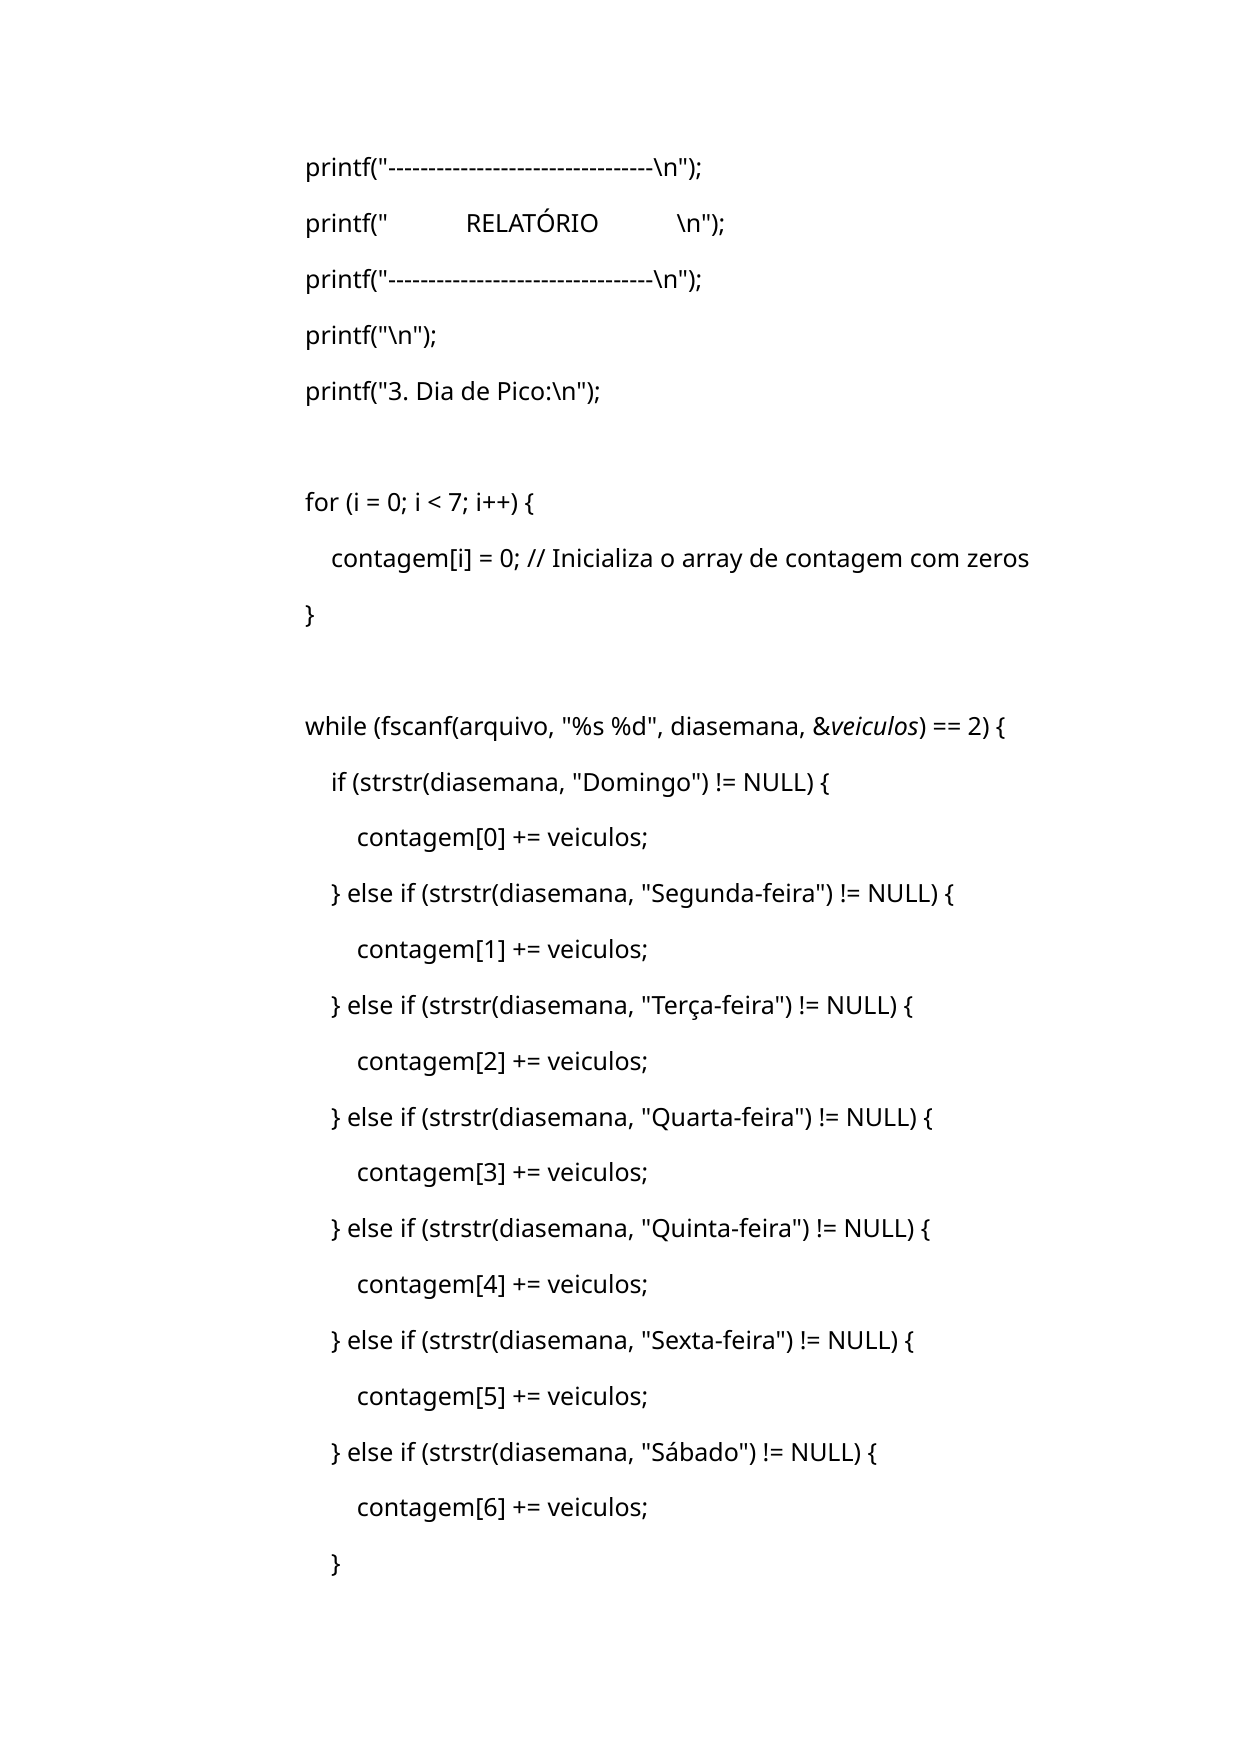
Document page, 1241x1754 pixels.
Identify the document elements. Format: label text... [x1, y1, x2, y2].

text contagem[6] += veiculos; [150, 1490, 1090, 1524]
text } [150, 597, 1090, 631]
text } else if (strstr(diasemana, "Segunda-feira") != NULL) { [150, 876, 1090, 910]
text printf("---------------------------------\n"); [150, 150, 1090, 184]
text } [150, 1546, 1090, 1580]
text printf(" RELATÓRIO \n"); [150, 206, 1090, 240]
text contagem[1] += veiculos; [150, 932, 1090, 966]
text contagem[4] += veiculos; [150, 1267, 1090, 1301]
text for (i = 0; i < 7; i++) { [150, 485, 1090, 519]
text contagem[3] += veiculos; [150, 1155, 1090, 1189]
text if (strstr(diasemana, "Domingo") != NULL) { [150, 764, 1090, 798]
text contagem[i] = 0; // Inicializa o array de contagem com zeros [150, 541, 1090, 575]
text } else if (strstr(diasemana, "Sábado") != NULL) { [150, 1434, 1090, 1468]
text } else if (strstr(diasemana, "Quarta-feira") != NULL) { [150, 1099, 1090, 1133]
text printf("\n"); [150, 317, 1090, 352]
text } else if (strstr(diasemana, "Sexta-feira") != NULL) { [150, 1322, 1090, 1357]
text } else if (strstr(diasemana, "Quinta-feira") != NULL) { [150, 1211, 1090, 1245]
text while (fscanf(arquivo, "%s %d", diasemana, &veiculos) == 2) { [150, 708, 1090, 742]
text printf("3. Dia de Pico:\n"); [150, 373, 1090, 407]
text contagem[2] += veiculos; [150, 1043, 1090, 1077]
text contagem[5] += veiculos; [150, 1378, 1090, 1412]
text printf("---------------------------------\n"); [150, 262, 1090, 296]
text } else if (strstr(diasemana, "Terça-feira") != NULL) { [150, 987, 1090, 1022]
text contagem[0] += veiculos; [150, 820, 1090, 854]
